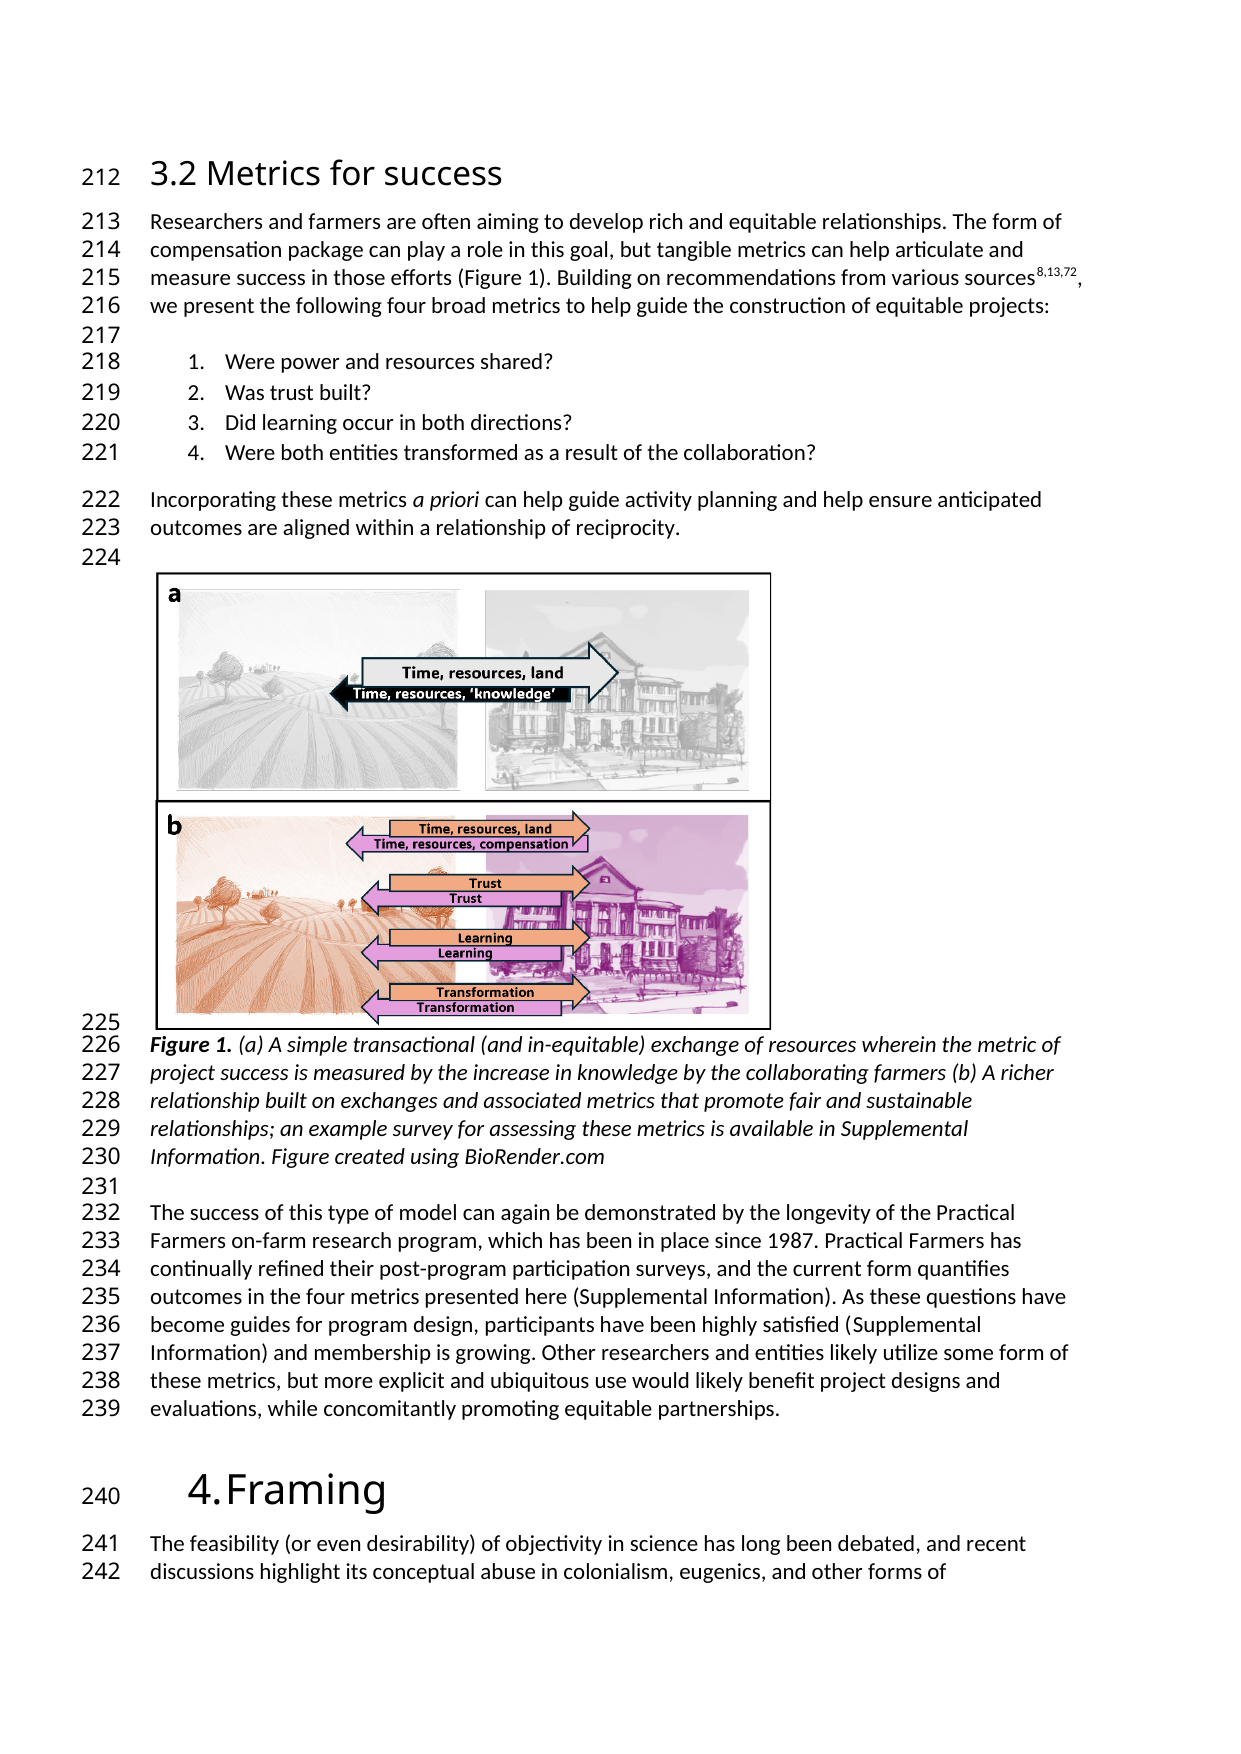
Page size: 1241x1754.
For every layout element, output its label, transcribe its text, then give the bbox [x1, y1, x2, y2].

text Incorporating these metrics a priori can help guide activity planning and help ensure anticipated outcomes are aligned within a relationship of reciprocity. [150, 485, 1090, 541]
picture [150, 568, 772, 1030]
subtitle Framing [187, 1460, 1090, 1517]
text Researchers and farmers are often aiming to develop rich and equitable relationships. The form of compensation package can play a role in this goal, but tangible metrics can help articulate and measure success in those efforts (Figure 1). Building on recommendations from various sources8,13,72, we present the following four broad metrics to help guide the construction of equitable projects: [150, 207, 1090, 319]
list Did learning occur in both directions? [187, 408, 1090, 436]
text The success of this type of model can again be demonstrated by the longevity of the Practical Farmers on-farm research program, which has been in place since 1987. Practical Farmers has continually refined their post-program participation surveys, and the current form quantifies outcomes in the four metrics presented here (Supplemental Information). As these questions have become guides for program design, participants have been highly satisfied (Supplemental Information) and membership is growing. Other researchers and entities likely utilize some form of these metrics, but more explicit and ubiquitous use would likely benefit project designs and evaluations, while concomitantly promoting equitable partnerships. [150, 1198, 1090, 1422]
list Were both entities transformed as a result of the collaboration? [187, 438, 1090, 466]
subtitle 3.2 Metrics for success [150, 150, 1090, 195]
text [150, 1529, 1090, 1585]
list Were power and resources shared? [187, 347, 1090, 375]
list Was trust built? [187, 378, 1090, 406]
text Figure 1. (a) A simple transactional (and in-equitable) exchange of resources wherein the metric of project success is measured by the increase in knowledge by the collaborating farmers (b) A richer relationship built on exchanges and associated metrics that promote fair and sustainable relationships; an example survey for assessing these metrics is available in Supplemental Information. Figure created using BioRender.com [150, 1030, 1090, 1170]
